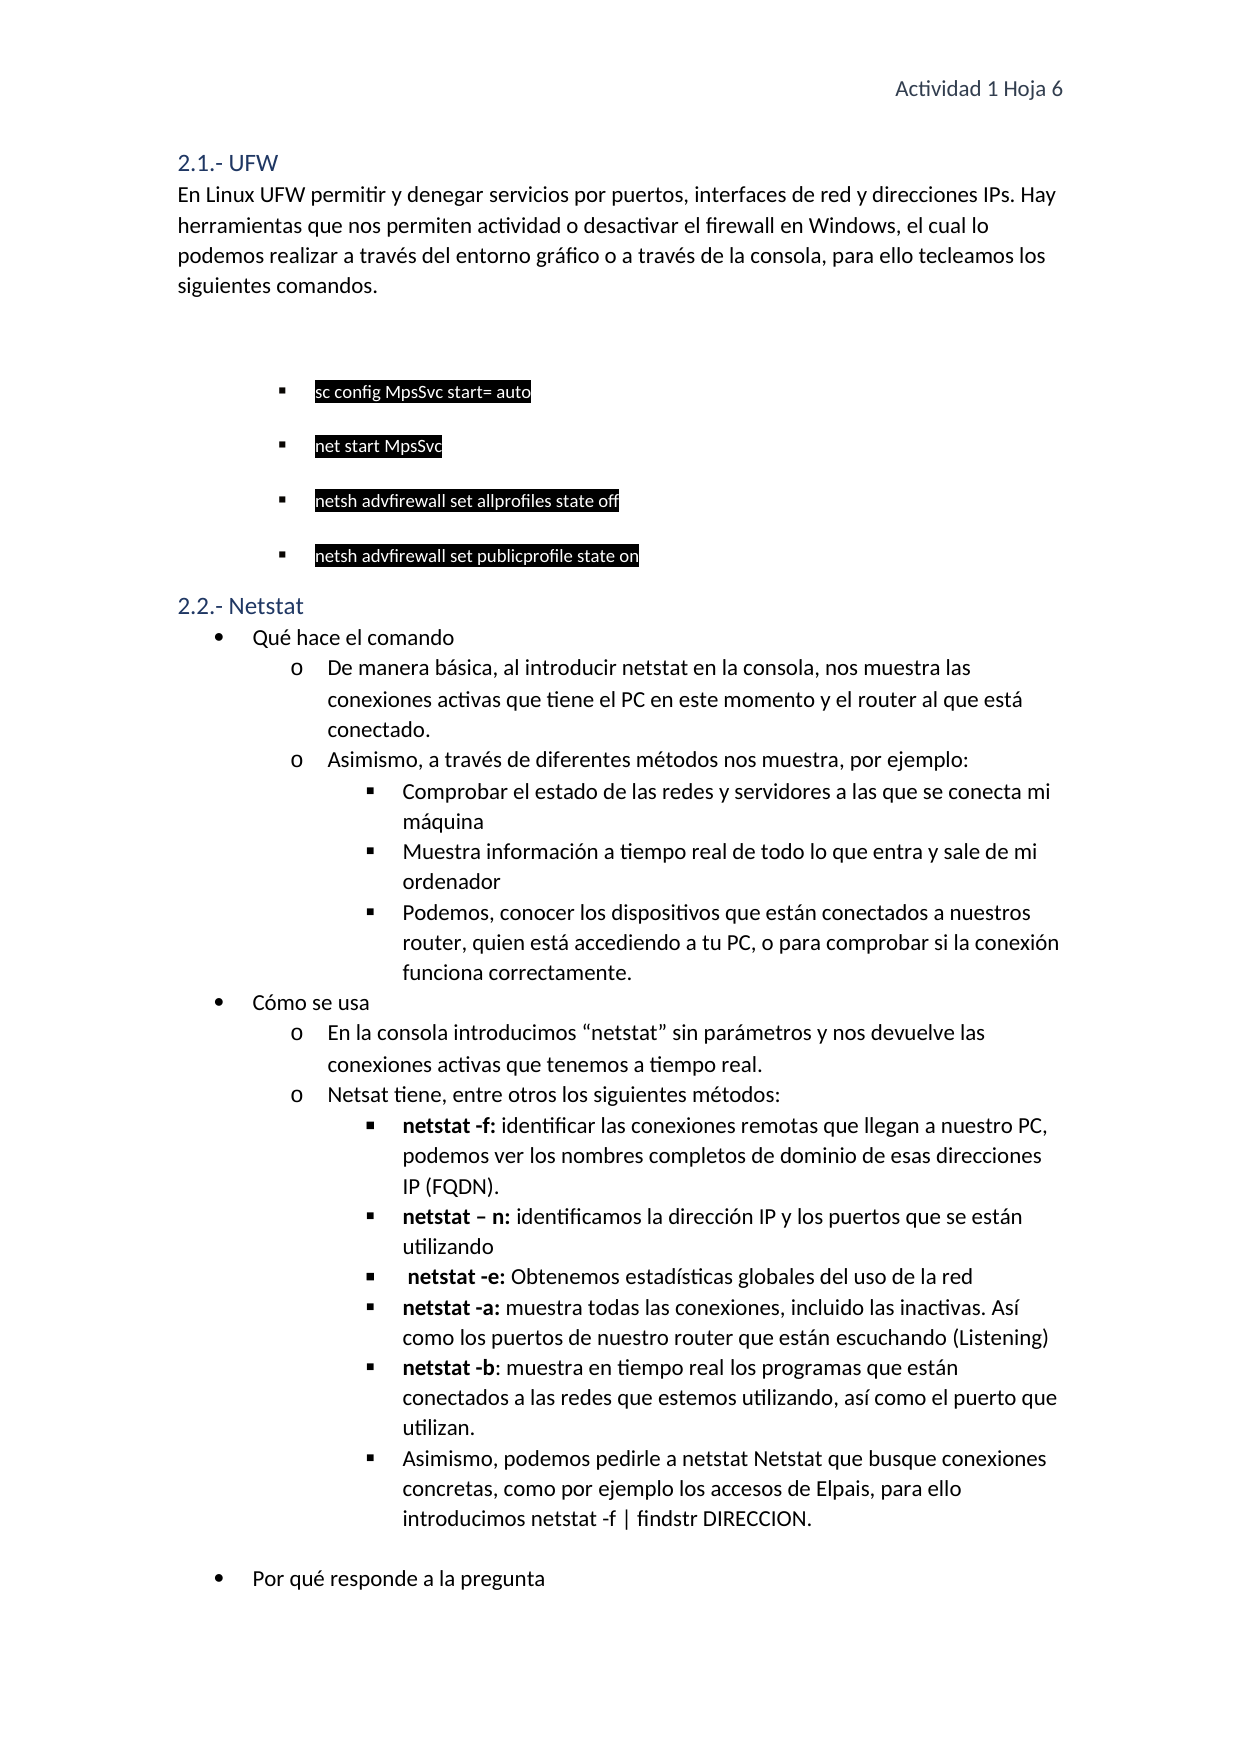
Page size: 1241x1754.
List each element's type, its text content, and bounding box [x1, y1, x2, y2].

list netsh advfirewall set publicprofile state on [277, 536, 1063, 567]
list Asimismo, a través de diferentes métodos nos muestra, por ejemplo: [290, 745, 1063, 774]
list De manera básica, al introducir netstat en la consola, nos muestra las conexiones activas que tiene el PC en este momento y el router al que está conectado. [290, 653, 1063, 743]
list netstat -e: Obtenemos estadísticas globales del uso de la red [365, 1262, 1063, 1291]
list netstat -f: identificar las conexiones remotas que llegan a nuestro PC, podemos ver los nombres completos de dominio de esas direcciones IP (FQDN). [365, 1111, 1063, 1200]
list netsh advfirewall set allprofiles state off [277, 481, 1063, 512]
list sc config MpsSvc start= auto [277, 372, 1063, 403]
list net start MpsSvc [277, 426, 1063, 458]
list netstat -a: muestra todas las conexiones, incluido las inactivas. Así como los puertos de nuestro router que están escuchando (Listening) [365, 1293, 1063, 1351]
list Cómo se usa [215, 988, 1063, 1016]
list Por qué responde a la pregunta [215, 1564, 1063, 1593]
list Asimismo, podemos pedirle a netstat Netstat que busque conexiones concretas, como por ejemplo los accesos de Elpais, para ello introducimos netstat -f | findstr DIRECCION. [365, 1444, 1063, 1532]
text En Linux UFW permitir y denegar servicios por puertos, interfaces de red y direcciones IPs. Hay herramientas que nos permiten actividad o desactivar el firewall en Windows, el cual lo podemos realizar a través del entorno gráfico o a través de la consola, para ello tecleamos los siguientes comandos. [177, 181, 1063, 299]
list Muestra información a tiempo real de todo lo que entra y sale de mi ordenador [365, 837, 1063, 895]
list Podemos, conocer los dispositivos que están conectados a nuestros router, quien está accediendo a tu PC, o para comprobar si la conexión funciona correctamente. [365, 898, 1063, 986]
list netstat -b: muestra en tiempo real los programas que están conectados a las redes que estemos utilizando, así como el puerto que utilizan. [365, 1353, 1063, 1442]
list Qué hace el comando [215, 623, 1063, 651]
list En la consola introducimos “netstat” sin parámetros y nos devuelve las conexiones activas que tenemos a tiempo real. [290, 1018, 1063, 1078]
subtitle 2.2.- Netstat [177, 590, 1063, 621]
subtitle 2.1.- UFW [177, 148, 1063, 178]
list netstat – n: identificamos la dirección IP y los puertos que se están utilizando [365, 1202, 1063, 1260]
list Netsat tiene, entre otros los siguientes métodos: [290, 1080, 1063, 1109]
list Comprobar el estado de las redes y servidores a las que se conecta mi máquina [365, 777, 1063, 835]
